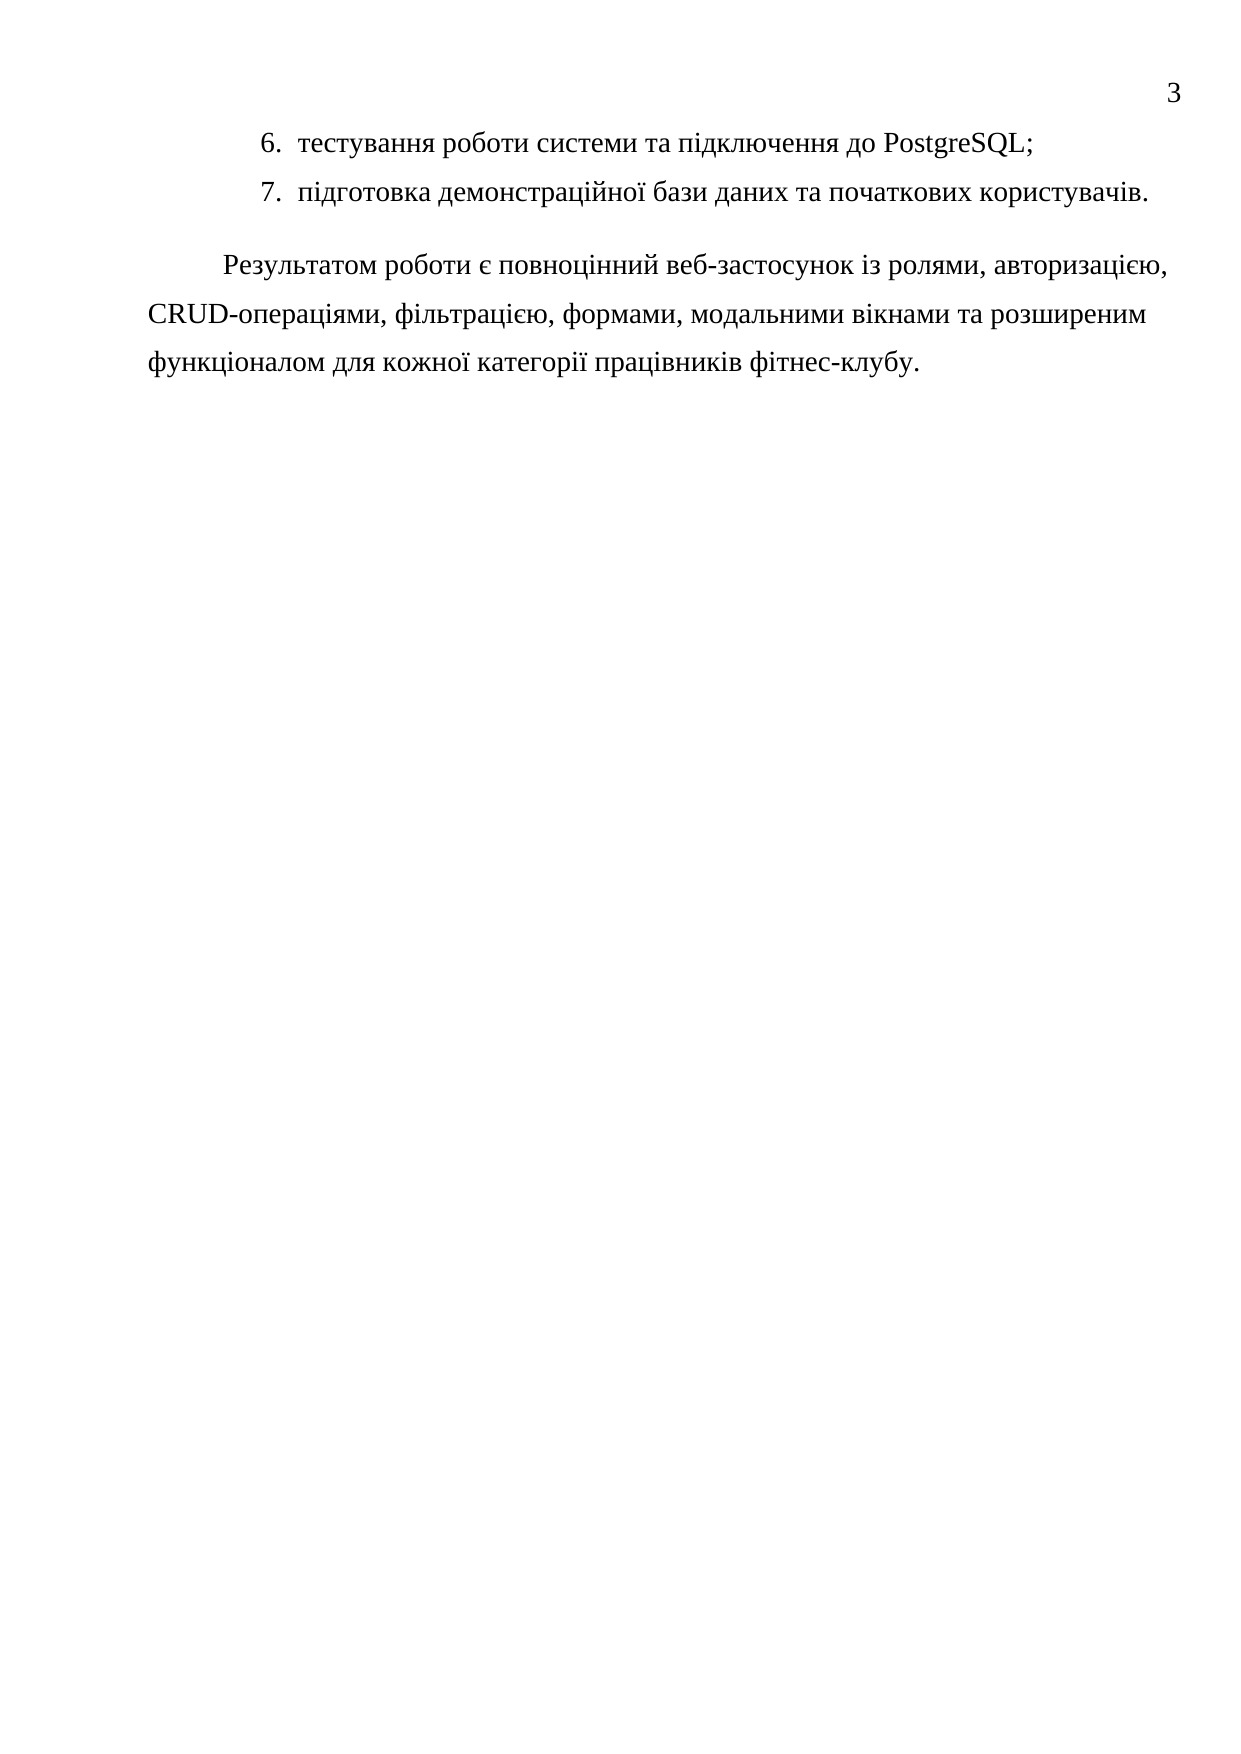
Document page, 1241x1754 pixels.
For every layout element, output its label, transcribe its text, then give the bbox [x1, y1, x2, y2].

list підготовка демонстраційної бази даних та початкових користувачів. [260, 174, 1181, 207]
text Результатом роботи є повноцінний веб-застосунок із ролями, авторизацією, CRUD-операціями, фільтрацією, формами, модальними вікнами та розширеним функціоналом для кожної категорії працівників фітнес-клубу. [148, 247, 1181, 378]
list тестування роботи системи та підключення до PostgreSQL; [260, 125, 1181, 159]
